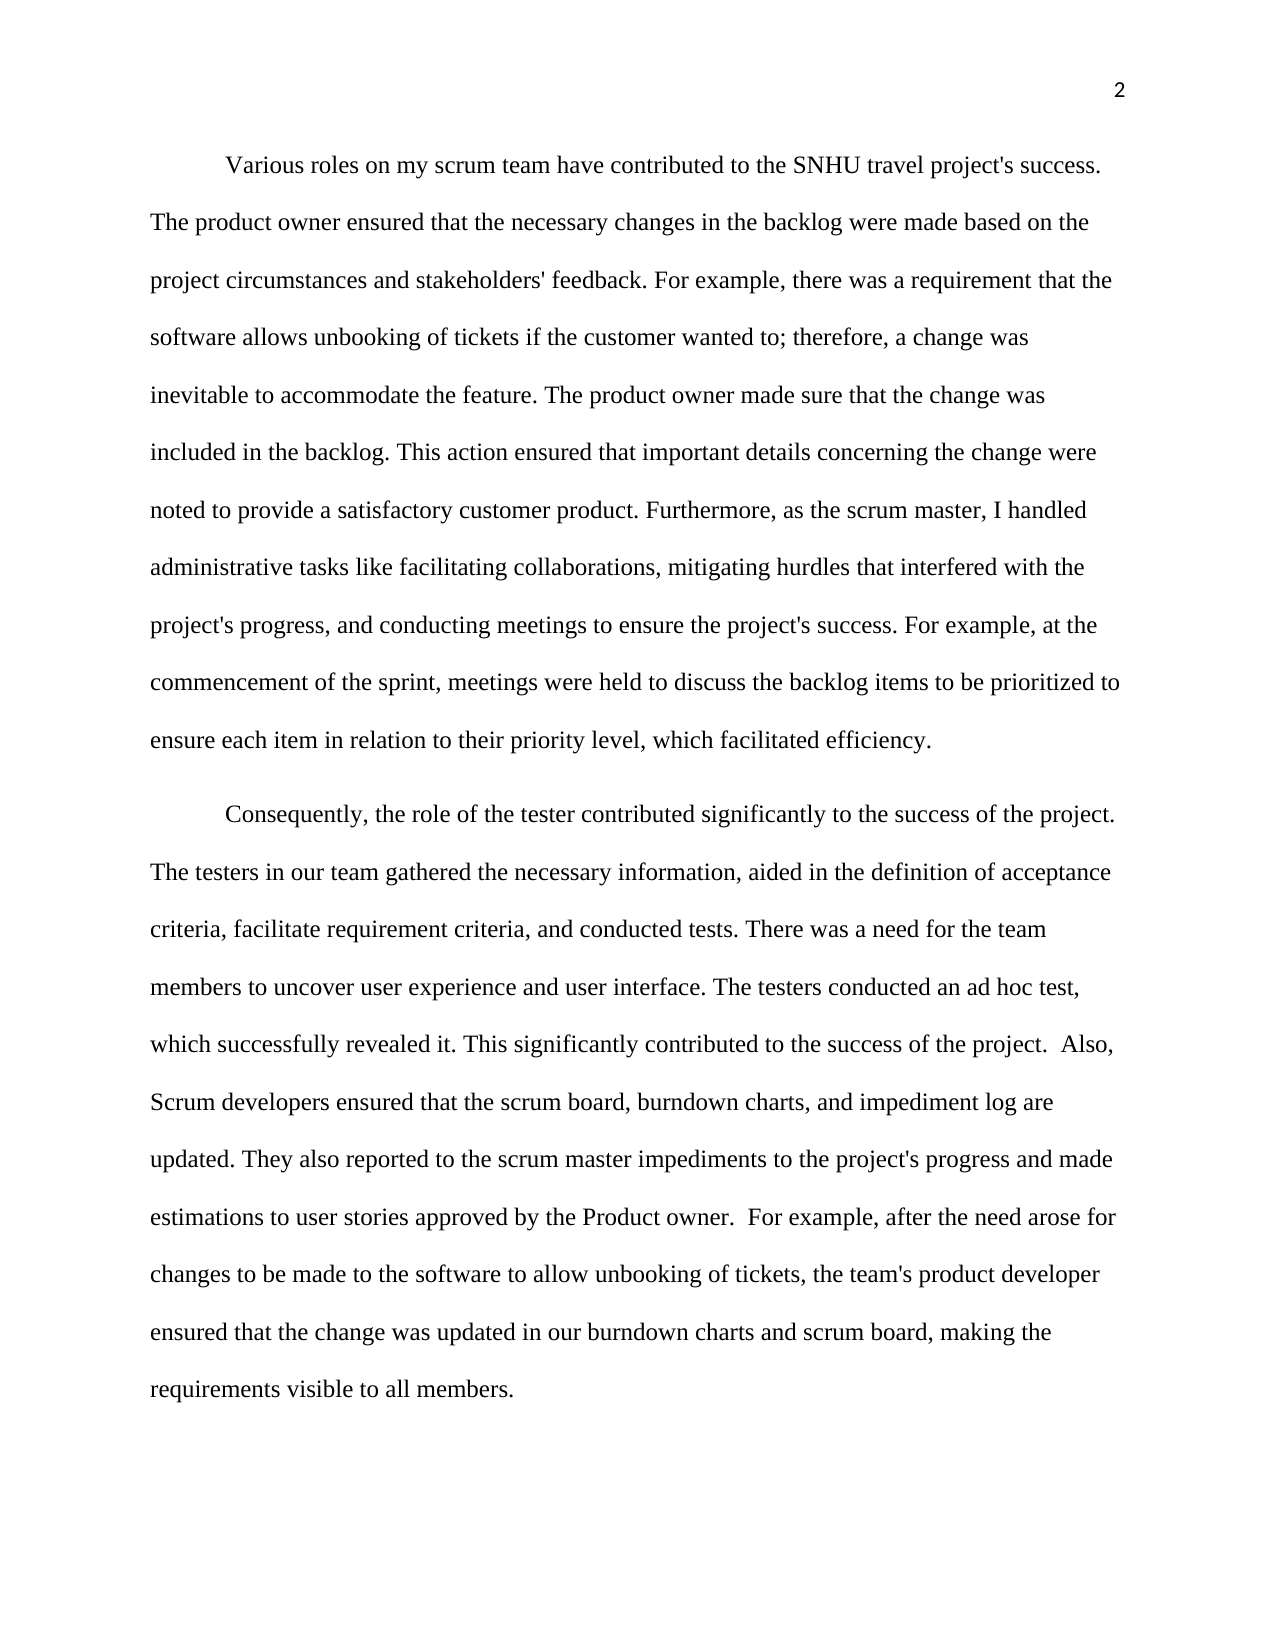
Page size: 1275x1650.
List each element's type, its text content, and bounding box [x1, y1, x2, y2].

text Consequently, the role of the tester contributed significantly to the success of the project. The testers in our team gathered the necessary information, aided in the definition of acceptance criteria, facilitate requirement criteria, and conducted tests. There was a need for the team members to uncover user experience and user interface. The testers conducted an ad hoc test, which successfully revealed it. This significantly contributed to the success of the project. Also, Scrum developers ensured that the scrum board, burndown charts, and impediment log are updated. They also reported to the scrum master impediments to the project's progress and made estimations to user stories approved by the Product owner. For example, after the need arose for changes to be made to the software to allow unbooking of tickets, the team's product developer ensured that the change was updated in our burndown charts and scrum board, making the requirements visible to all members. [150, 799, 1125, 1403]
text Various roles on my scrum team have contributed to the SNHU travel project's success. The product owner ensured that the necessary changes in the backlog were made based on the project circumstances and stakeholders' feedback. For example, there was a requirement that the software allows unbooking of tickets if the customer wanted to; therefore, a change was inevitable to accommodate the feature. The product owner made sure that the change was included in the backlog. This action ensured that important details concerning the change were noted to provide a satisfactory customer product. Furthermore, as the scrum master, I handled administrative tasks like facilitating collaborations, mitigating hurdles that interfered with the project's progress, and conducting meetings to ensure the project's success. For example, at the commencement of the sprint, meetings were held to discuss the backlog items to be prioritized to ensure each item in relation to their priority level, which facilitated efficiency. [150, 150, 1125, 754]
